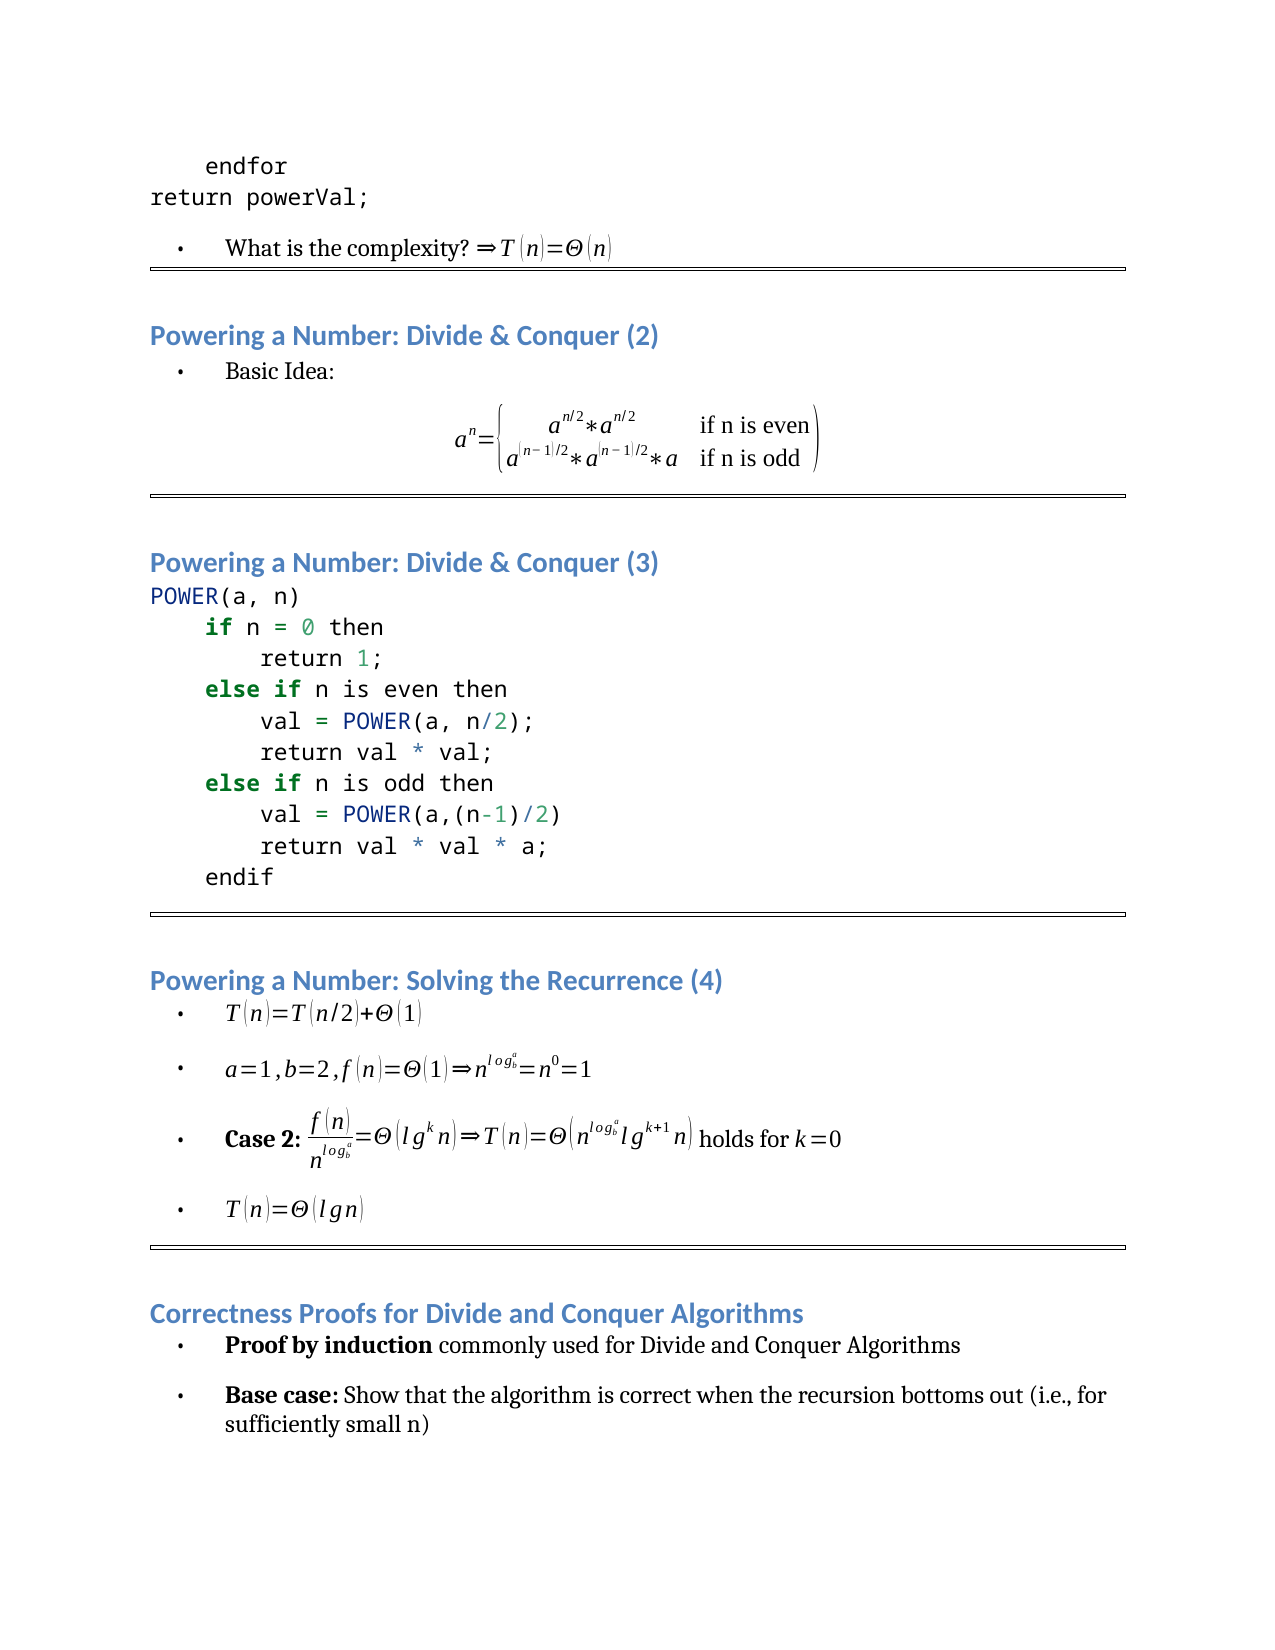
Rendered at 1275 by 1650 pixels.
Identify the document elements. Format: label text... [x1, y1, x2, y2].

list Base case: Show that the algorithm is correct when the recursion bottoms out (i.e., for sufficiently small n) [175, 1381, 1125, 1438]
list What is the complexity? [175, 233, 1125, 264]
subtitle Powering a Number: Divide & Conquer (2) [150, 317, 1125, 353]
subtitle Powering a Number: Divide & Conquer (3) [150, 544, 1125, 579]
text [150, 150, 1125, 212]
subtitle Powering a Number: Solving the Recurrence (4) [150, 962, 1125, 998]
list Basic Idea: [175, 357, 1125, 385]
text POWER(a, n) if n = 0 then return 1; else if n is even then val = POWER(a, n/2); return val * val; else if n is odd then val = POWER(a,(n-1)/2) return val * val * a; endif [150, 579, 1125, 892]
subtitle Correctness Proofs for Divide and Conquer Algorithms [150, 1296, 1125, 1331]
list Case 2: holds for [175, 1106, 1125, 1174]
list Proof by induction commonly used for Divide and Conquer Algorithms [175, 1331, 1125, 1360]
